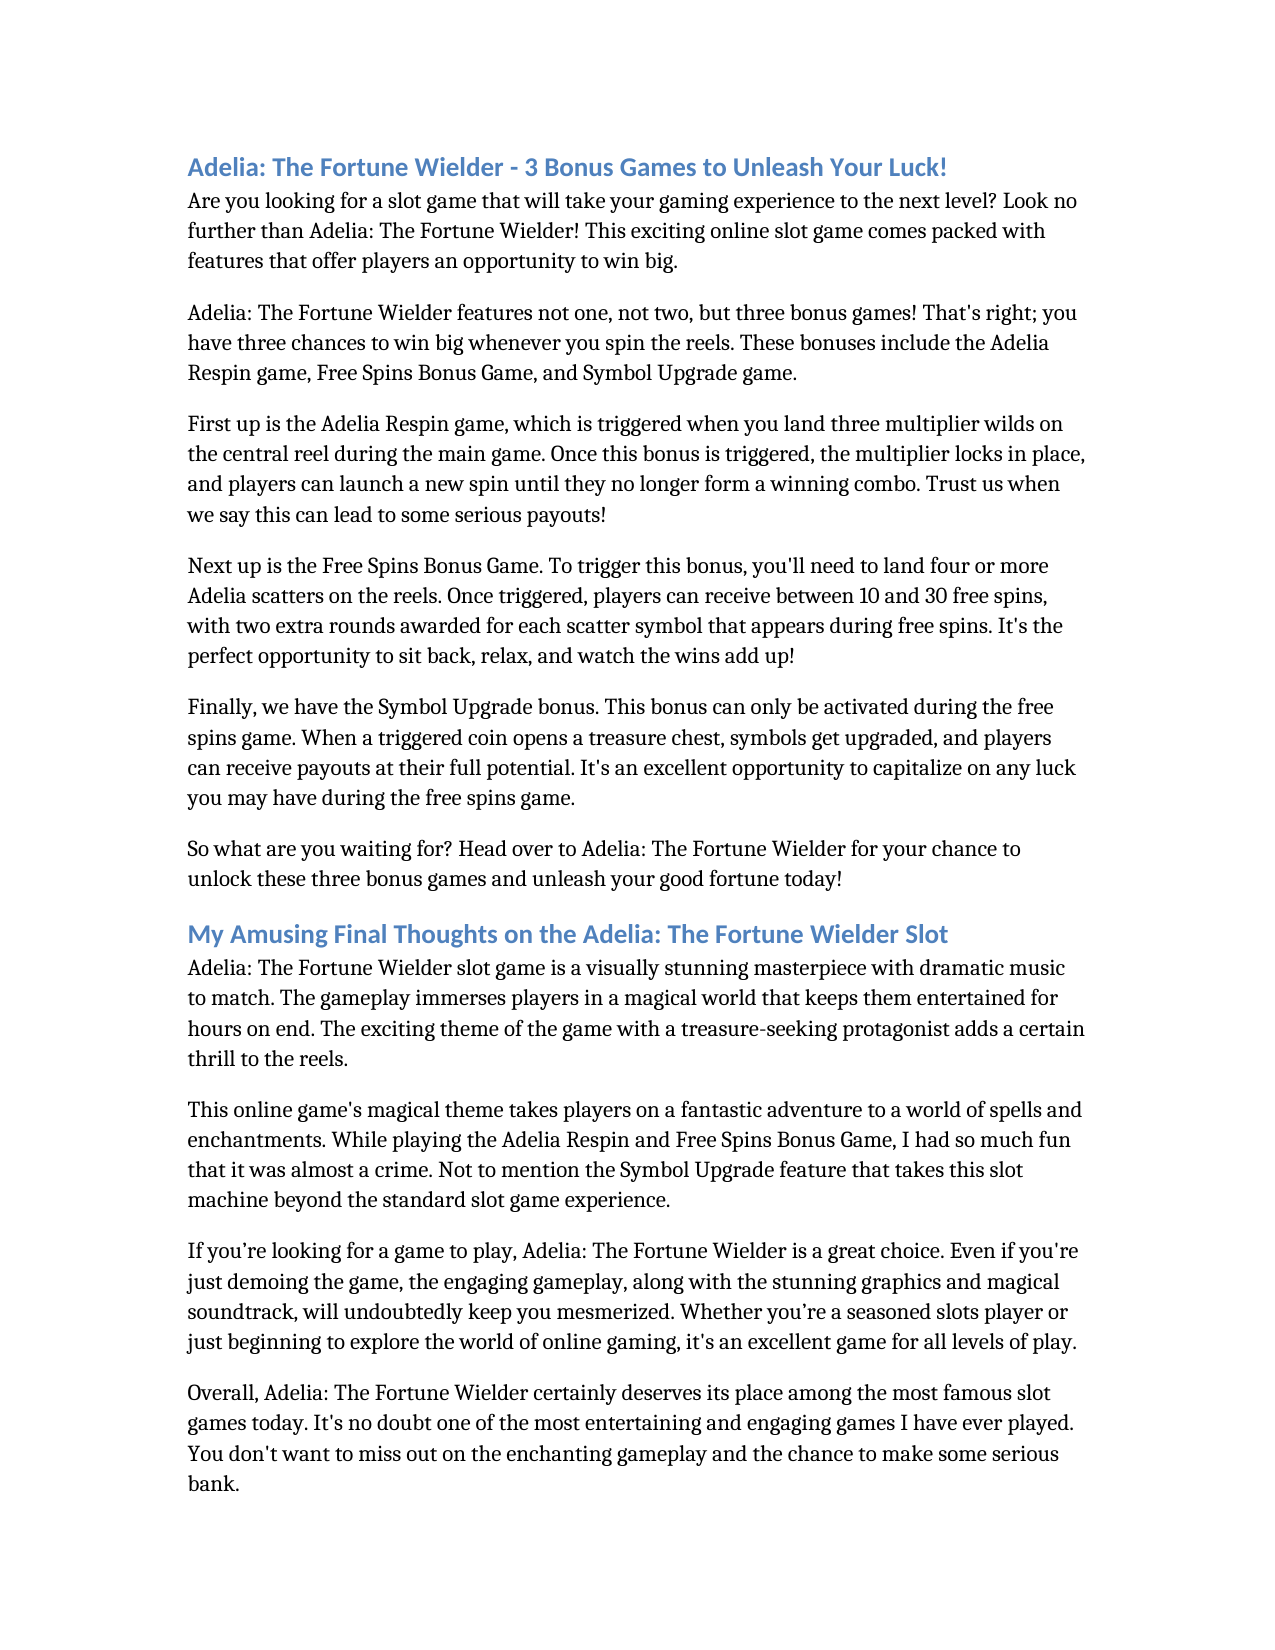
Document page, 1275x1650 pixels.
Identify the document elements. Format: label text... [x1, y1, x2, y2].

subtitle Adelia: The Fortune Wielder - 3 Bonus Games to Unleash Your Luck! [187, 150, 1087, 183]
text If you’re looking for a game to play, Adelia: The Fortune Wielder is a great choice. Even if you're just demoing the game, the engaging gameplay, along with the stunning graphics and magical soundtrack, will undoubtedly keep you mesmerized. Whether you’re a seasoned slots player or just beginning to explore the world of online gaming, it's an excellent game for all levels of play. [187, 1238, 1087, 1355]
text Adelia: The Fortune Wielder features not one, not two, but three bonus games! That's right; you have three chances to win big whenever you spin the reels. These bonuses include the Adelia Respin game, Free Spins Bonus Game, and Symbol Upgrade game. [187, 299, 1087, 386]
text First up is the Adelia Respin game, which is triggered when you land three multiplier wilds on the central reel during the main game. Once this bonus is triggered, the multiplier locks in place, and players can launch a new spin until they no longer form a winning combo. Trust us when we say this can lead to some serious payouts! [187, 411, 1087, 528]
text Adelia: The Fortune Wielder slot game is a visually stunning masterpiece with dramatic music to match. The gameplay immerses players in a magical world that keeps them entertained for hours on end. The exciting theme of the game with a treasure-seeking protagonist adds a certain thrill to the reels. [187, 955, 1087, 1072]
text Next up is the Free Spins Bonus Game. To trigger this bonus, you'll need to land four or more Adelia scatters on the reels. Once triggered, players can receive between 10 and 30 free spins, with two extra rounds awarded for each scatter symbol that appears during free spins. It's the perfect opportunity to sit back, relax, and watch the wins add up! [187, 552, 1087, 669]
text So what are you waiting for? Head over to Adelia: The Fortune Wielder for your chance to unlock these three bonus games and unleash your good fortune today! [187, 836, 1087, 892]
text This online game's magical theme takes players on a fantastic adventure to a world of spells and enchantments. While playing the Adelia Respin and Free Spins Bonus Game, I had so much fun that it was almost a crime. Not to mention the Symbol Upgrade feature that takes this slot machine beyond the standard slot game experience. [187, 1097, 1087, 1214]
text Are you looking for a slot game that will take your gaming experience to the next level? Look no further than Adelia: The Fortune Wielder! This exciting online slot game comes packed with features that offer players an opportunity to win big. [187, 188, 1087, 275]
subtitle My Amusing Final Thoughts on the Adelia: The Fortune Wielder Slot [187, 917, 1087, 950]
text Finally, we have the Symbol Upgrade bonus. This bonus can only be activated during the free spins game. When a triggered coin opens a treasure chest, symbols get upgraded, and players can receive payouts at their full potential. It's an excellent opportunity to capitalize on any luck you may have during the free spins game. [187, 694, 1087, 811]
